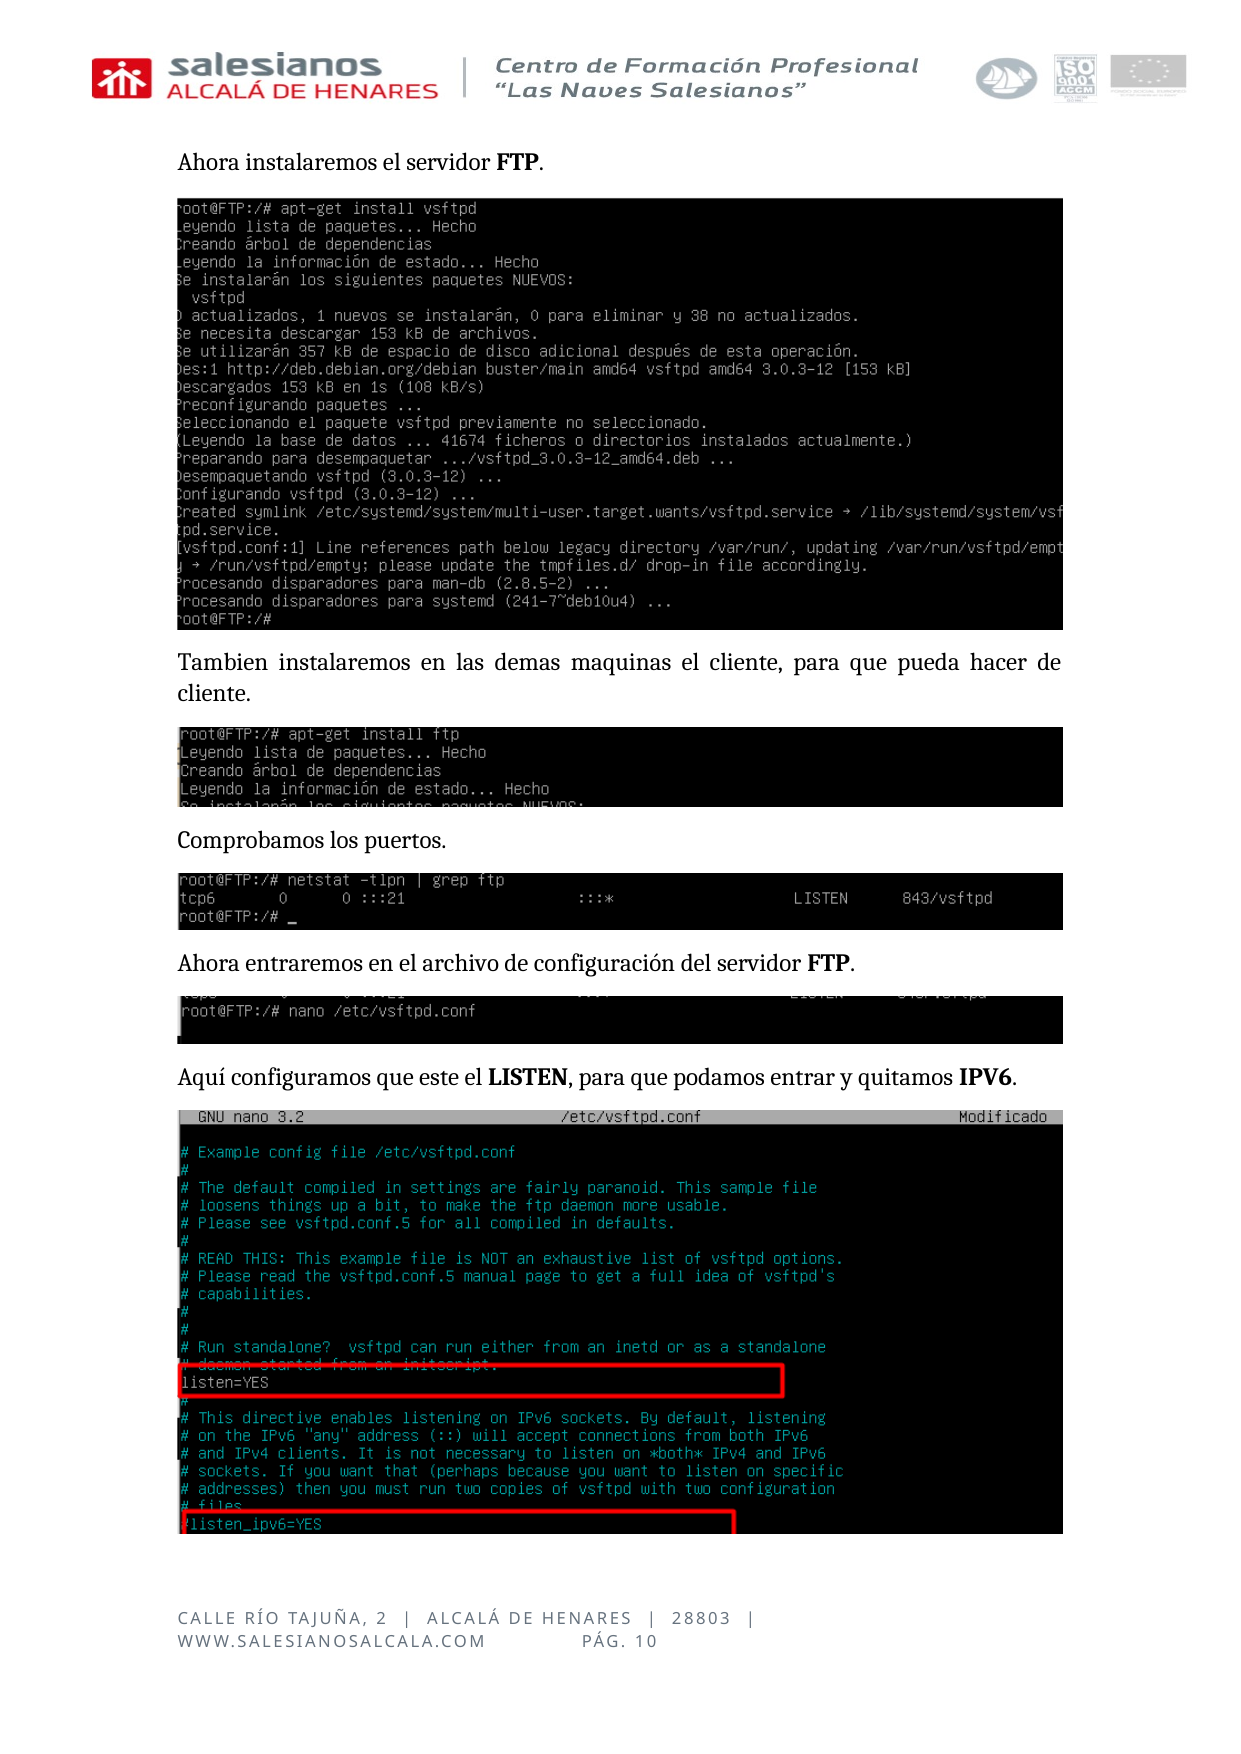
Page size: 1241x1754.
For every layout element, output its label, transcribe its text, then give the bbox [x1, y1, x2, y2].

picture [177, 873, 1063, 930]
text Aquí configuramos que este el LISTEN, para que podamos entrar y quitamos IPV6. [177, 1062, 1063, 1091]
text Comprobamos los puertos. [177, 826, 1063, 854]
picture [177, 195, 1063, 630]
picture [177, 996, 1063, 1044]
text Tambien instalaremos en las demas maquinas el cliente, para que pueda hacer de cliente. [177, 648, 1063, 708]
picture [177, 727, 1063, 807]
text Ahora instalaremos el servidor FTP. [177, 148, 1063, 176]
picture [177, 1110, 1063, 1534]
text Ahora entraremos en el archivo de configuración del servidor FTP. [177, 949, 1063, 978]
